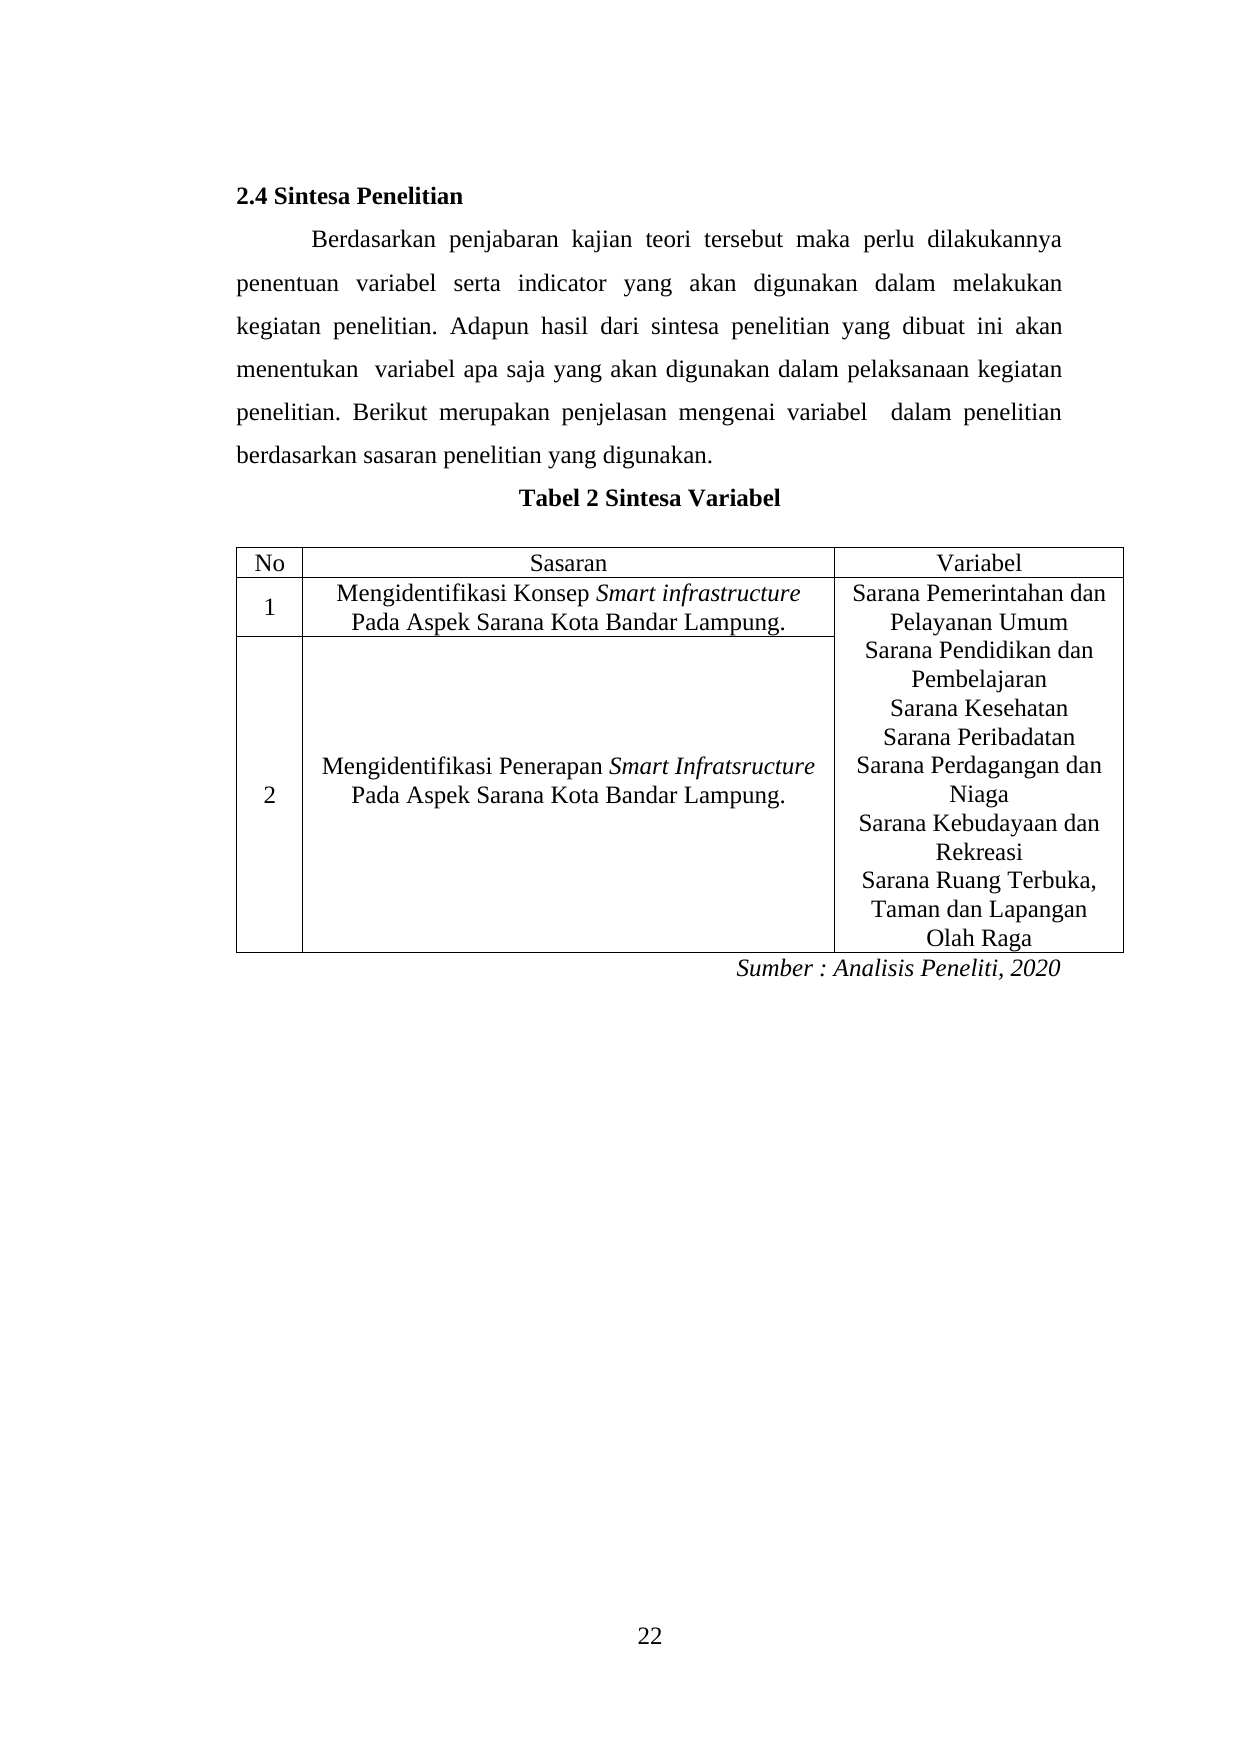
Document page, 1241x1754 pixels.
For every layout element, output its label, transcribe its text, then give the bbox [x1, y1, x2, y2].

text Tabel 2 Sintesa Variabel [236, 483, 1063, 512]
table_cell Sarana Pemerintahan dan Pelayanan Umum Sarana Pendidikan dan Pembelajaran Sarana Kesehatan Sarana Peribadatan Sarana Perdagangan dan Niaga Sarana Kebudayaan dan Rekreasi Sarana Ruang Terbuka, Taman dan Lapangan Olah Raga [835, 578, 1123, 952]
text Berdasarkan penjabaran kajian teori tersebut maka perlu dilakukannya penentuan variabel serta indicator yang akan digunakan dalam melakukan kegiatan penelitian. Adapun hasil dari sintesa penelitian yang dibuat ini akan menentukan variabel apa saja yang akan digunakan dalam pelaksanaan kegiatan penelitian. Berikut merupakan penjelasan mengenai variabel dalam penelitian berdasarkan sasaran penelitian yang digunakan. [236, 224, 1063, 469]
table_cell 1 [237, 578, 302, 636]
table_cell 2 [237, 637, 302, 952]
table_header Sasaran [303, 548, 834, 577]
table_header No [237, 548, 302, 577]
text Sumber : Analisis Peneliti, 2020 [236, 953, 1063, 982]
table_header Variabel [835, 548, 1123, 577]
table_cell Mengidentifikasi Penerapan Smart Infratsructure Pada Aspek Sarana Kota Bandar Lampung. [303, 637, 834, 952]
table_cell Mengidentifikasi Konsep Smart infrastructure Pada Aspek Sarana Kota Bandar Lampung. [303, 578, 834, 636]
subtitle 2.4 Sintesa Penelitian [236, 181, 1063, 210]
